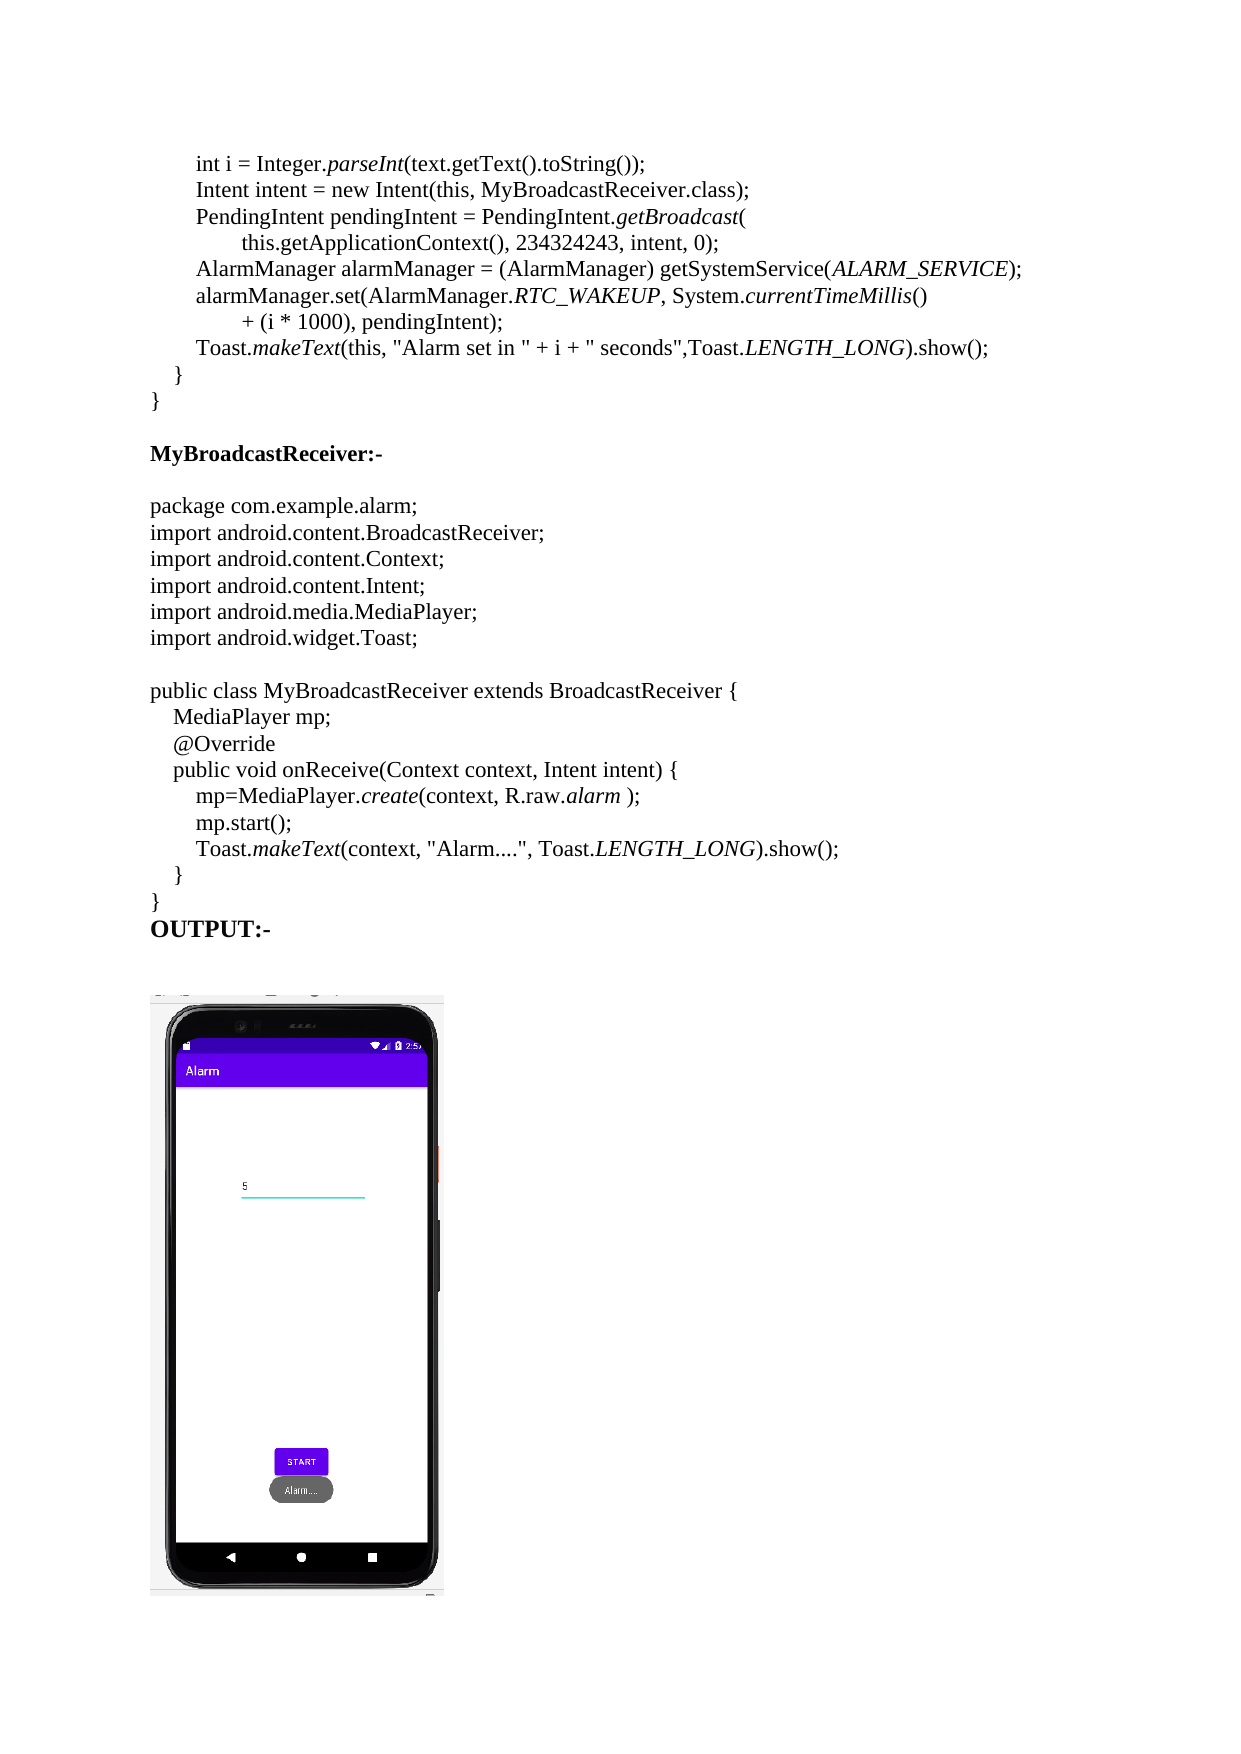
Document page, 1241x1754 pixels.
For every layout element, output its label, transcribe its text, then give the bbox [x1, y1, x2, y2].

text MyBroadcastReceiver:- [150, 440, 1090, 466]
text OUTPUT:- [150, 914, 1090, 943]
text package com.example.alarm; import android.content.BroadcastReceiver; import android.content.Context; import android.content.Intent; import android.media.MediaPlayer; import android.widget.Toast; public class MyBroadcastReceiver extends BroadcastReceiver { MediaPlayer mp; @Override public void onReceive(Context context, Intent intent) { mp=MediaPlayer.create(context, R.raw.alarm ); mp.start(); Toast.makeText(context, "Alarm....", Toast.LENGTH_LONG).show(); } } [150, 493, 1090, 914]
picture [150, 995, 444, 1596]
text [150, 150, 1090, 413]
